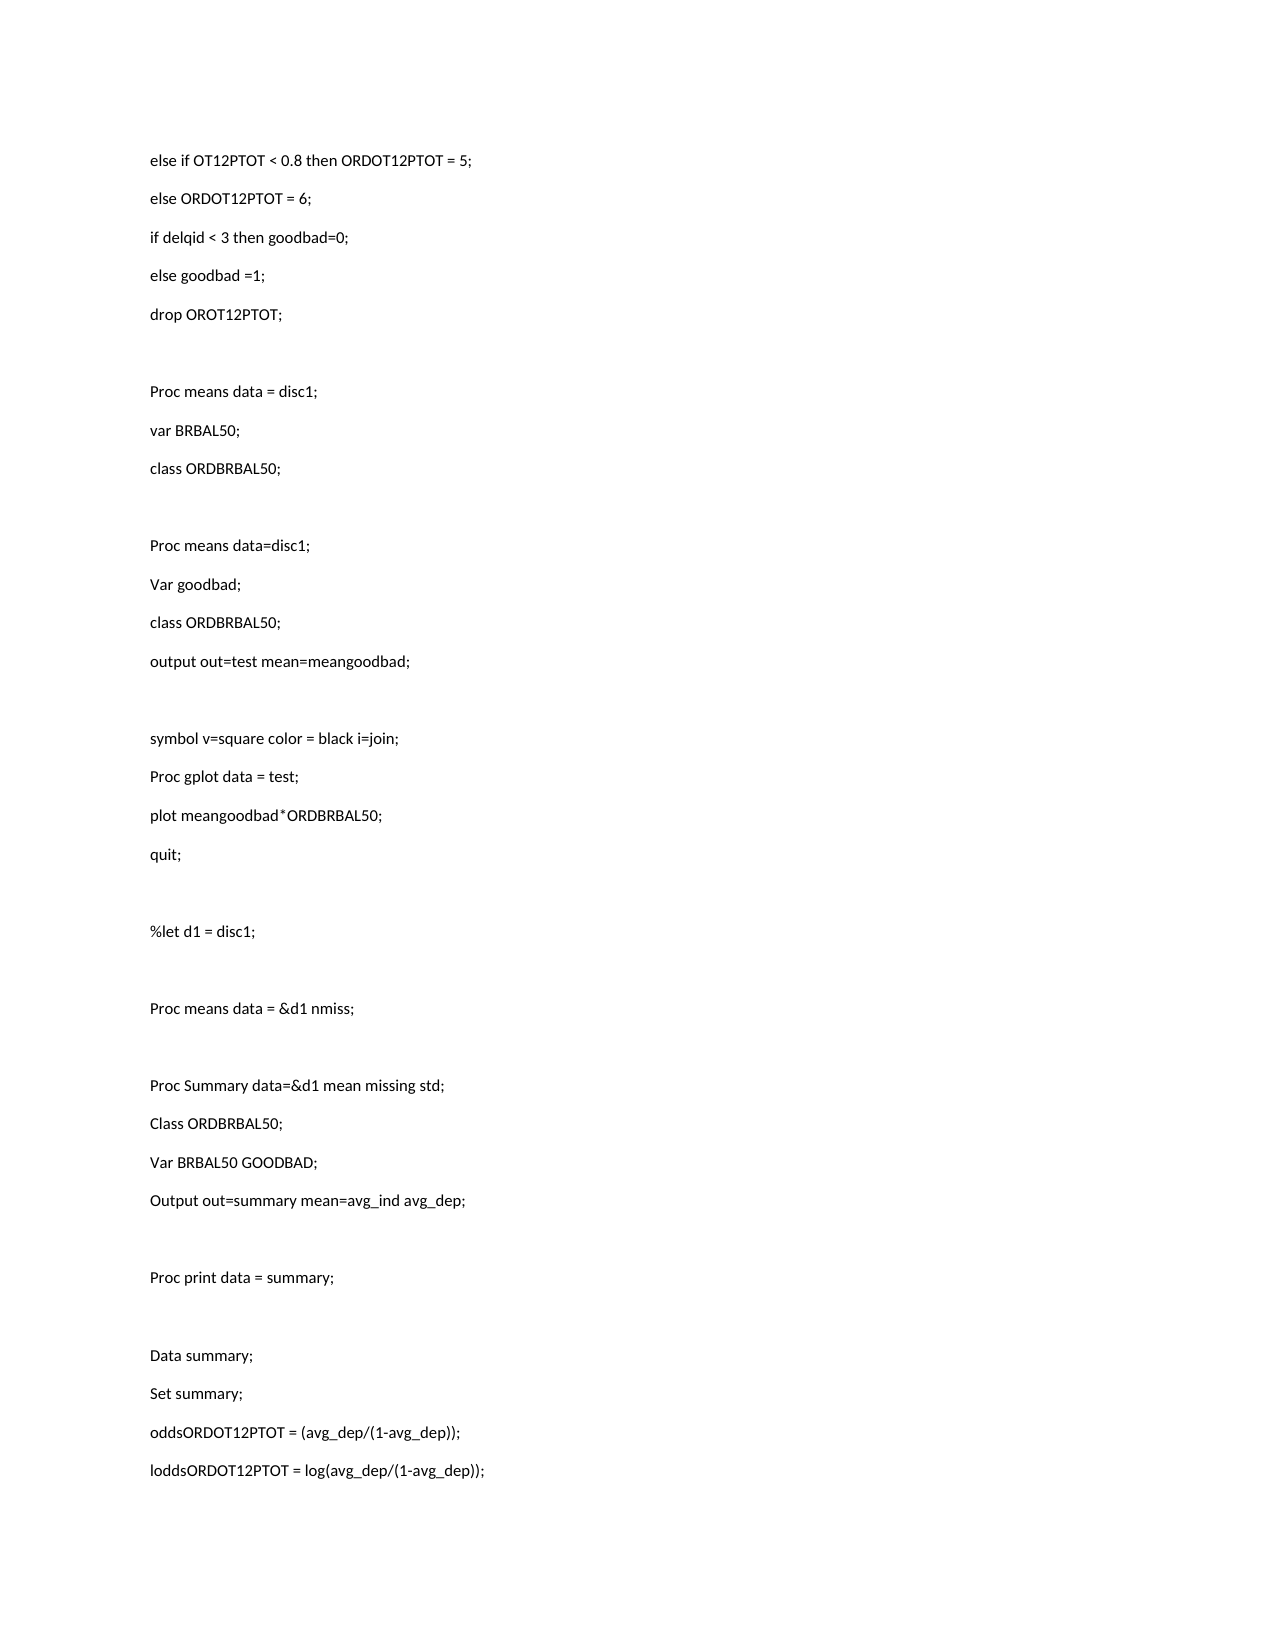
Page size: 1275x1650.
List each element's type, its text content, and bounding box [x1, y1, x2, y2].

text drop OROT12PTOT; [150, 304, 1125, 324]
text Proc print data = summary; [150, 1268, 1125, 1288]
text symbol v=square color = black i=join; [150, 728, 1125, 748]
text Proc means data=disc1; [150, 535, 1125, 556]
text %let d1 = disc1; [150, 921, 1125, 941]
text output out=test mean=meangoodbad; [150, 651, 1125, 671]
text Proc means data = &d1 nmiss; [150, 998, 1125, 1018]
text plot meangoodbad*ORDBRBAL50; [150, 805, 1125, 826]
text Set summary; [150, 1383, 1125, 1404]
text Var BRBAL50 GOODBAD; [150, 1152, 1125, 1172]
text loddsORDOT12PTOT = log(avg_dep/(1-avg_dep)); [150, 1460, 1125, 1481]
text var BRBAL50; [150, 420, 1125, 440]
text Proc means data = disc1; [150, 381, 1125, 402]
text Proc gplot data = test; [150, 767, 1125, 787]
text Class ORDBRBAL50; [150, 1113, 1125, 1134]
text Proc Summary data=&d1 mean missing std; [150, 1075, 1125, 1095]
text class ORDBRBAL50; [150, 458, 1125, 479]
text class ORDBRBAL50; [150, 612, 1125, 633]
text else goodbad =1; [150, 266, 1125, 286]
text Var goodbad; [150, 574, 1125, 594]
text else ORDOT12PTOT = 6; [150, 188, 1125, 209]
text oddsORDOT12PTOT = (avg_dep/(1-avg_dep)); [150, 1422, 1125, 1442]
text else if OT12PTOT < 0.8 then ORDOT12PTOT = 5; [150, 150, 1125, 170]
text if delqid < 3 then goodbad=0; [150, 227, 1125, 247]
text Data summary; [150, 1345, 1125, 1365]
text quit; [150, 844, 1125, 864]
text Output out=summary mean=avg_ind avg_dep; [150, 1191, 1125, 1211]
